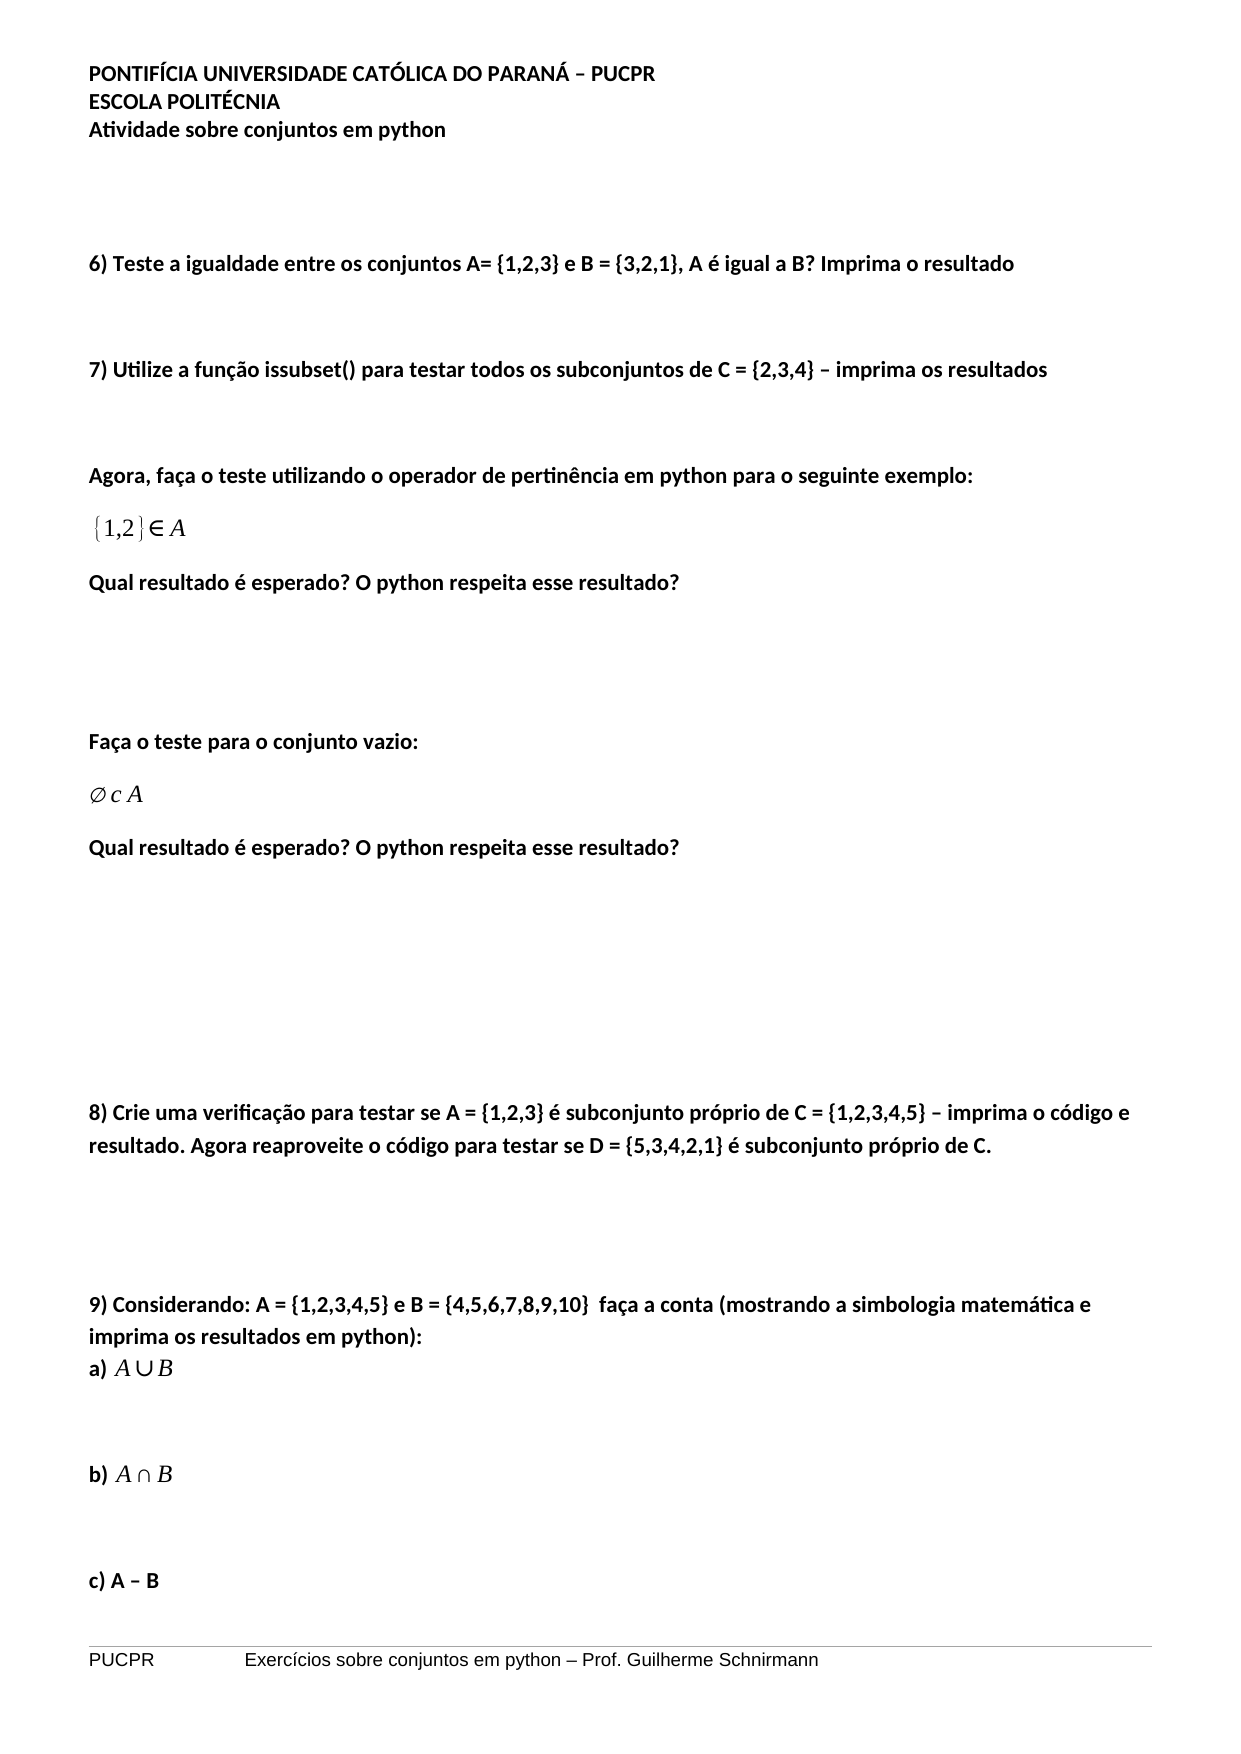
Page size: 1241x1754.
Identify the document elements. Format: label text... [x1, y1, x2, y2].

text Qual resultado é esperado? O python respeita esse resultado? [89, 568, 1152, 596]
text c) A – B [89, 1566, 1152, 1594]
text Agora, faça o teste utilizando o operador de pertinência em python para o seguinte exemplo: [89, 461, 1152, 489]
text Faça o teste para o conjunto vazio: [89, 727, 1152, 755]
text 8) Crie uma verificação para testar se A = {1,2,3} é subconjunto próprio de C = {1,2,3,4,5} – imprima o código e resultado. Agora reaproveite o código para testar se D = {5,3,4,2,1} é subconjunto próprio de C. [89, 1098, 1152, 1159]
text 6) Teste a igualdade entre os conjuntos A= {1,2,3} e B = {3,2,1}, A é igual a B? Imprima o resultado [89, 249, 1152, 277]
text 9) Considerando: A = {1,2,3,4,5} e B = {4,5,6,7,8,9,10} faça a conta (mostrando a simbologia matemática e imprima os resultados em python): a) [89, 1290, 1152, 1382]
text 7) Utilize a função issubset() para testar todos os subconjuntos de C = {2,3,4} – imprima os resultados [89, 355, 1152, 383]
text b) [89, 1460, 1152, 1488]
text Qual resultado é esperado? O python respeita esse resultado? [89, 833, 1152, 861]
